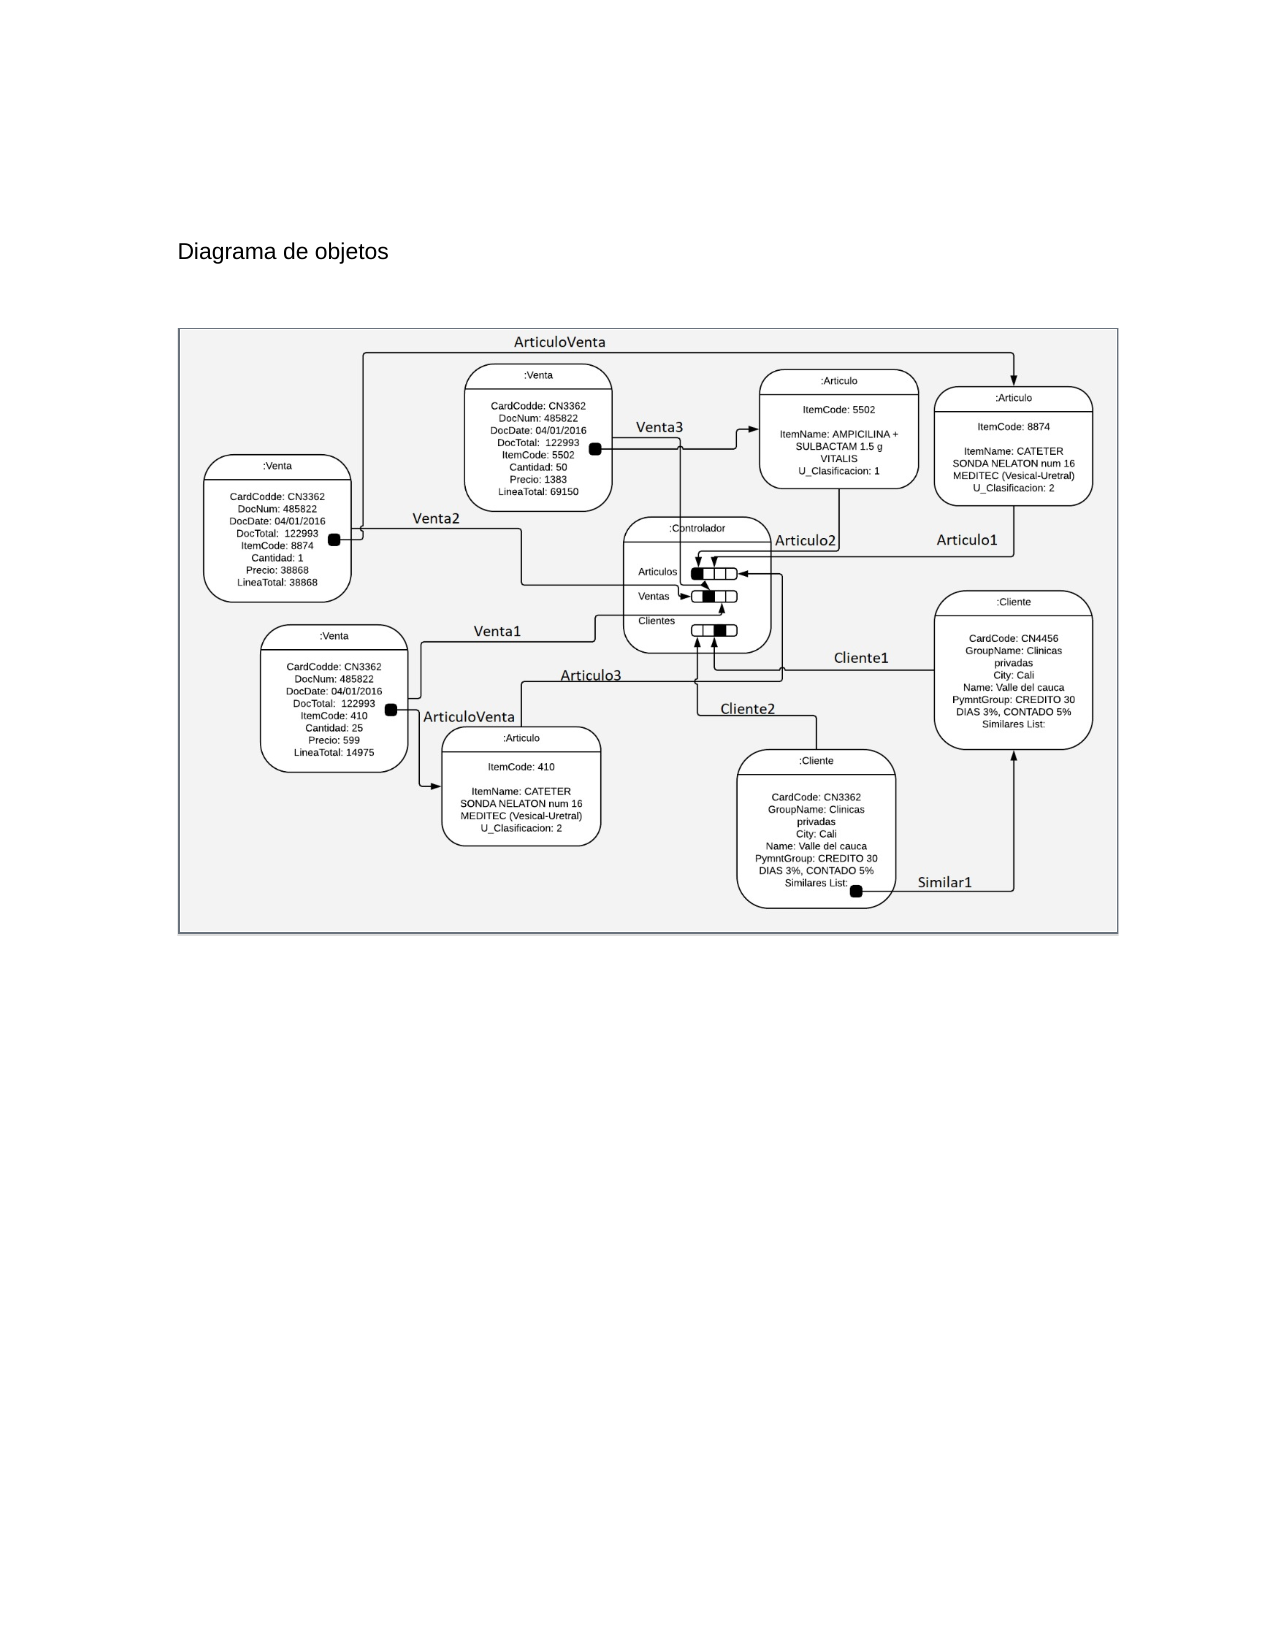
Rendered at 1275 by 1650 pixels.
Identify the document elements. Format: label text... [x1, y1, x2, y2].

picture [177, 328, 1119, 936]
text Diagrama de objetos [177, 238, 1098, 264]
